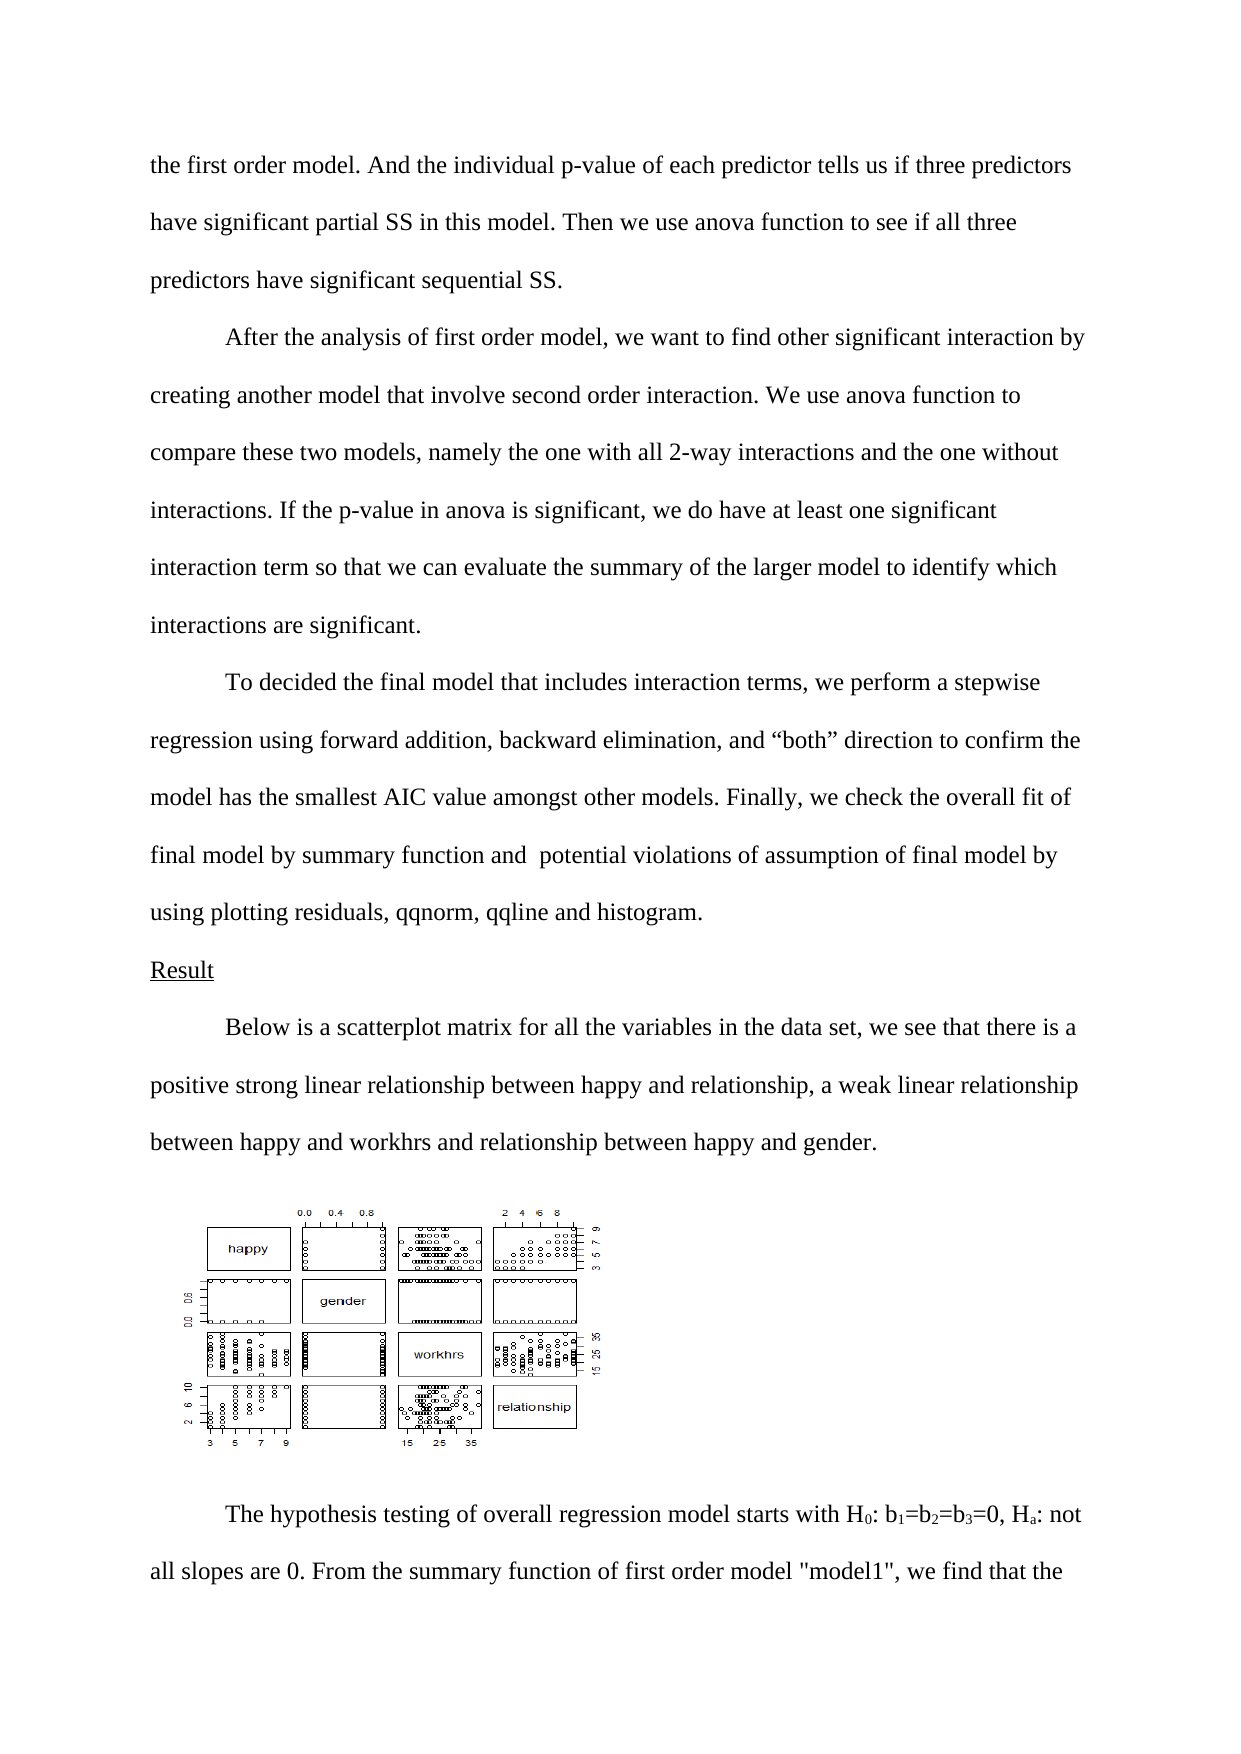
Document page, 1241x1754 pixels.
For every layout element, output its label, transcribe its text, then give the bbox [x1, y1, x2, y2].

text Below is a scatterplot matrix for all the variables in the data set, we see that there is a positive strong linear relationship between happy and relationship, a weak linear relationship between happy and workhrs and relationship between happy and gender. [150, 1012, 1090, 1156]
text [150, 150, 1090, 294]
picture [150, 1185, 635, 1471]
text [150, 1499, 1090, 1585]
text To decided the final model that includes interaction terms, we perform a stepwise regression using forward addition, backward elimination, and “both” direction to confirm the model has the smallest AIC value amongst other models. Finally, we check the overall fit of final model by summary function and potential violations of assumption of final model by using plotting residuals, qqnorm, qqline and histogram. [150, 667, 1090, 926]
text After the analysis of first order model, we want to find other significant interaction by creating another model that involve second order interaction. We use anova function to compare these two models, namely the one with all 2-way interactions and the one without interactions. If the p-value in anova is significant, we do have at least one significant interaction term so that we can evaluate the summary of the larger model to identify which interactions are significant. [150, 322, 1090, 639]
text Result [150, 955, 1090, 984]
